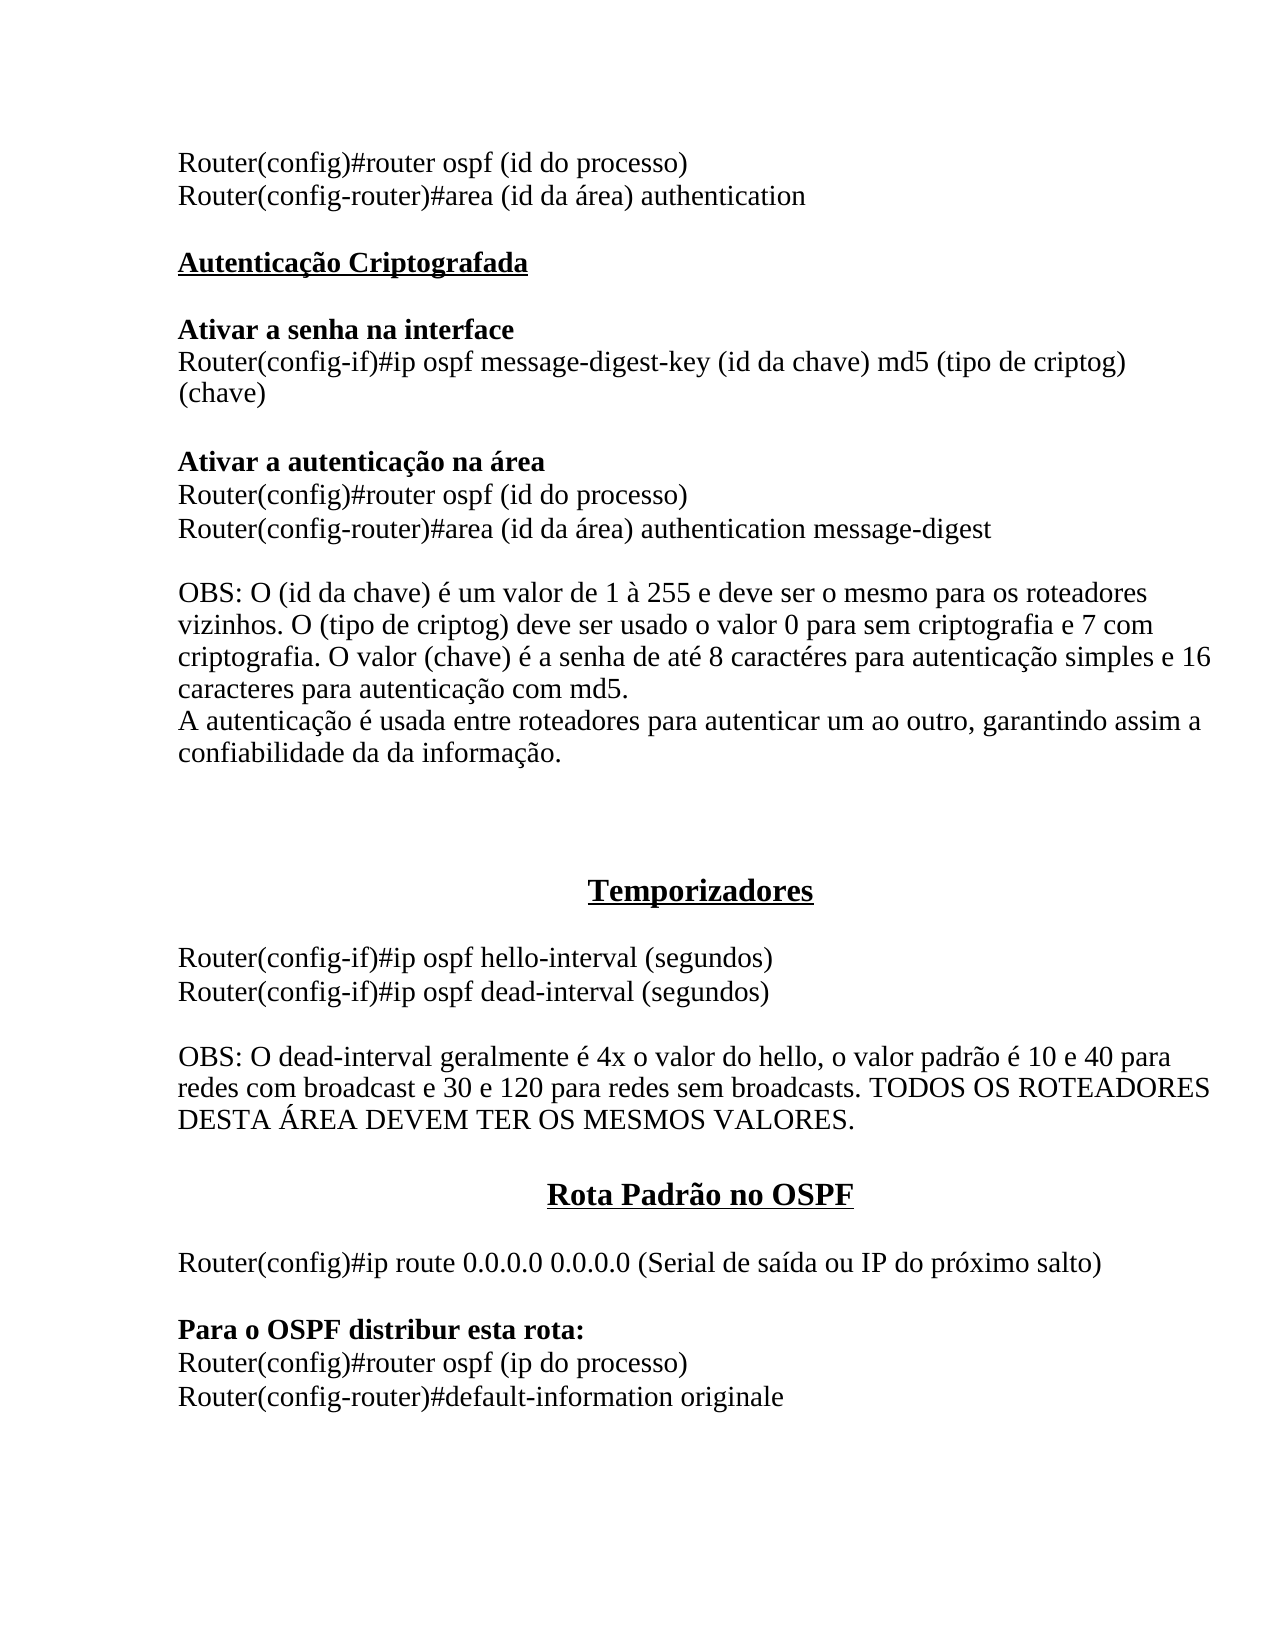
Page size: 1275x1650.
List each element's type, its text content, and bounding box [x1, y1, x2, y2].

text Rota Padrão no OSPF [177, 1175, 1223, 1212]
text Router(config)#router ospf (id do processo) [178, 145, 1223, 178]
text Router(config-if)#ip ospf dead-interval (segundos) [178, 974, 1223, 1007]
text Router(config)#router ospf (ip do processo) [178, 1346, 1223, 1379]
text OBS: O (id da chave) é um valor de 1 à 255 e deve ser o mesmo para os roteadores vizinhos. O (tipo de criptog) deve ser usado o valor 0 para sem criptografia e 7 com criptografia. O valor (chave) é a senha de até 8 caractéres para autenticação simples e 16 caracteres para autenticação com md5. [178, 577, 1218, 705]
text Router(config)#ip route 0.0.0.0 0.0.0.0 (Serial de saída ou IP do próximo salto) [178, 1245, 1223, 1279]
text Router(config-router)#default-information originale [178, 1379, 1223, 1413]
text Ativar a senha na interface [177, 312, 1223, 346]
text A autenticação é usada entre roteadores para autenticar um ao outro, garantindo assim a confiabilidade da da informação. [178, 705, 1207, 769]
text OBS: O dead-interval geralmente é 4x o valor do hello, o valor padrão é 10 e 40 para redes com broadcast e 30 e 120 para redes sem broadcasts. TODOS OS ROTEADORES DESTA ÁREA DEVEM TER OS MESMOS VALORES. [177, 1041, 1218, 1136]
text Router(config-router)#area (id da área) authentication message-digest [178, 511, 1223, 544]
text Router(config-if)#ip ospf message-digest-key (id da chave) md5 (tipo de criptog) (chave) [178, 346, 1133, 409]
text Router(config-if)#ip ospf hello-interval (segundos) [178, 940, 1223, 974]
text Temporizadores [177, 871, 1223, 908]
text Router(config-router)#area (id da área) authentication [178, 178, 1223, 212]
text Router(config)#router ospf (id do processo) [178, 477, 1223, 511]
text Para o OSPF distribur esta rota: [178, 1312, 1223, 1346]
text Autenticação Criptografada [177, 245, 1223, 279]
text Ativar a autenticação na área [177, 444, 1223, 477]
